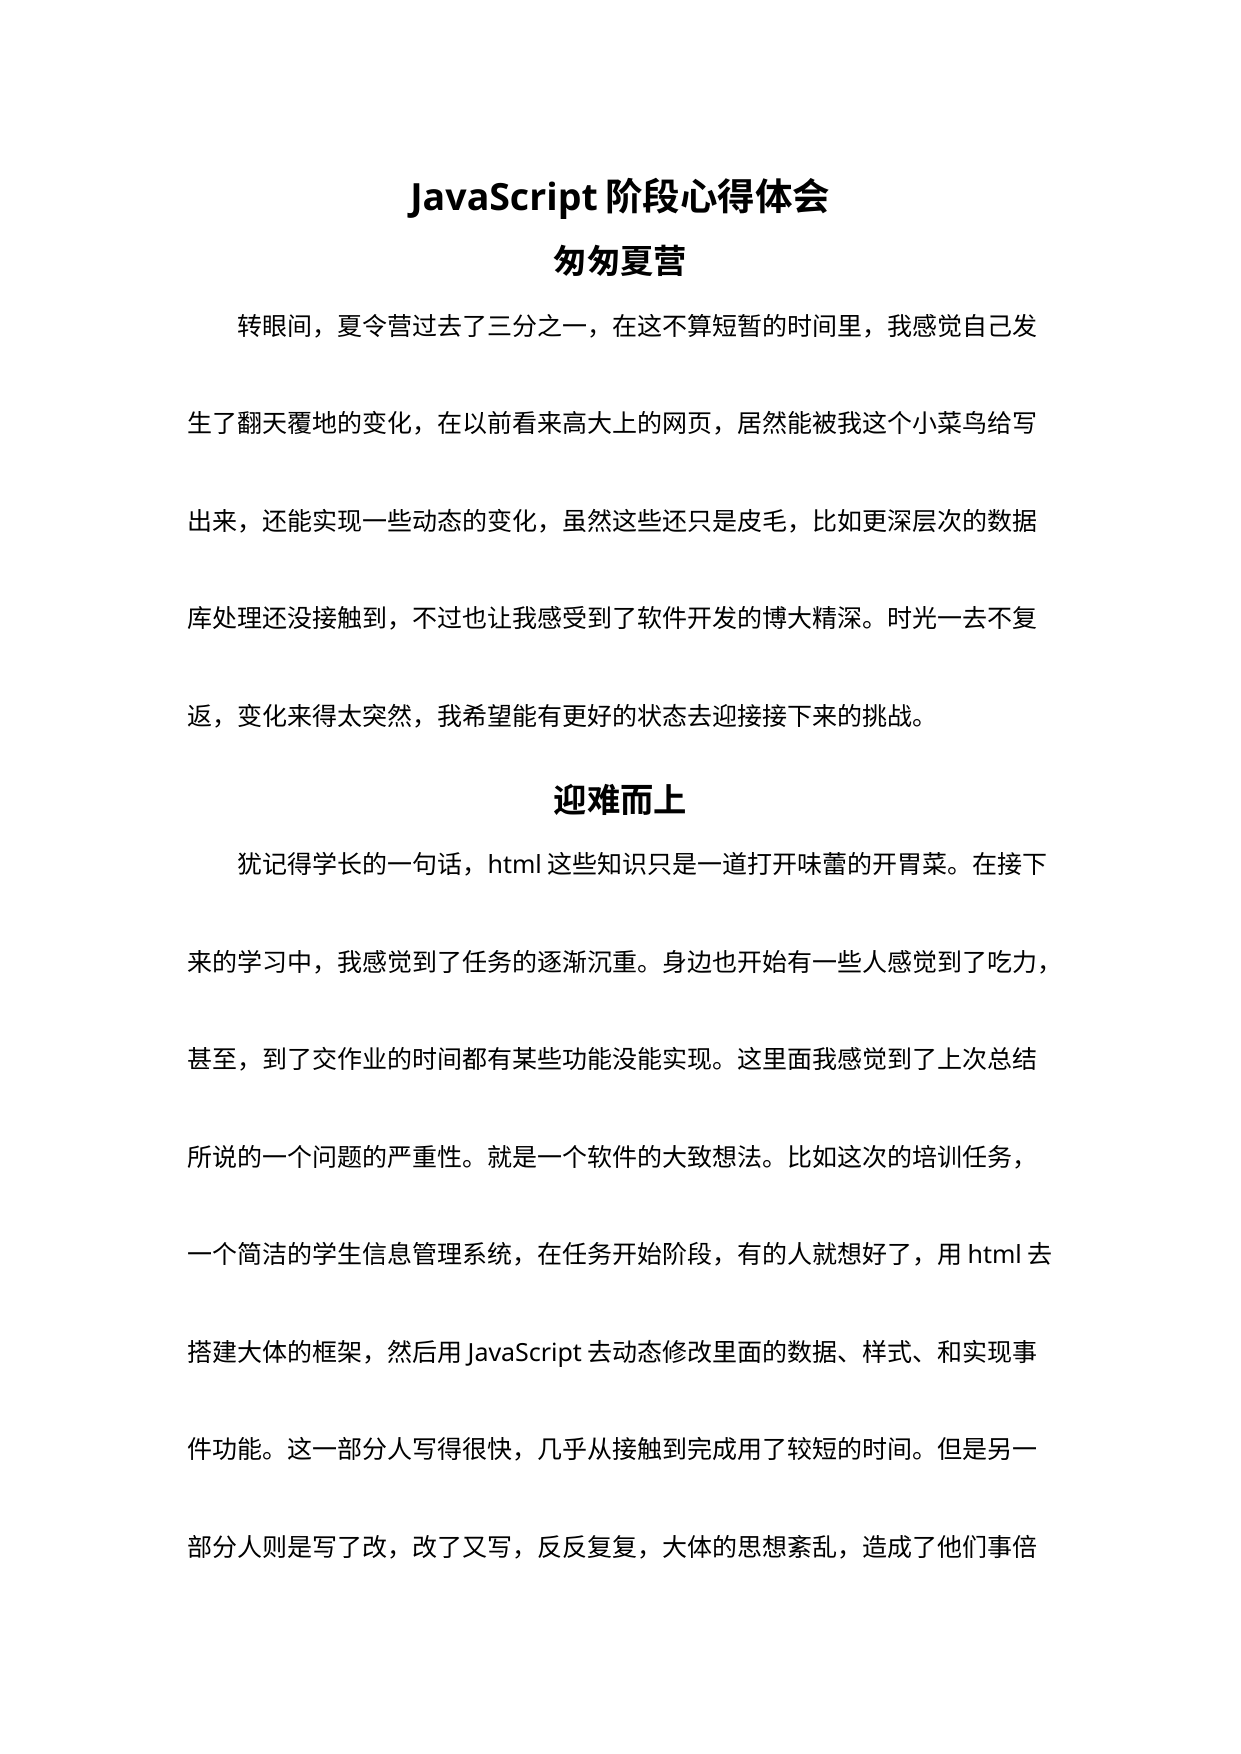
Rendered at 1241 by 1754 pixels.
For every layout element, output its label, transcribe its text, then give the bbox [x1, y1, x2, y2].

text 转眼间，夏令营过去了三分之一，在这不算短暂的时间里，我感觉自己发生了翻天覆地的变化，在以前看来高大上的网页，居然能被我这个小菜鸟给写出来，还能实现一些动态的变化，虽然这些还只是皮毛，比如更深层次的数据库处理还没接触到，不过也让我感受到了软件开发的博大精深。时光一去不复返，变化来得太突然，我希望能有更好的状态去迎接接下来的挑战。 [187, 292, 1053, 747]
text JavaScript阶段心得体会 [187, 162, 1053, 227]
text 匆匆夏营 [187, 227, 1053, 292]
text 迎难而上 [187, 765, 1053, 830]
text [187, 830, 1053, 1578]
